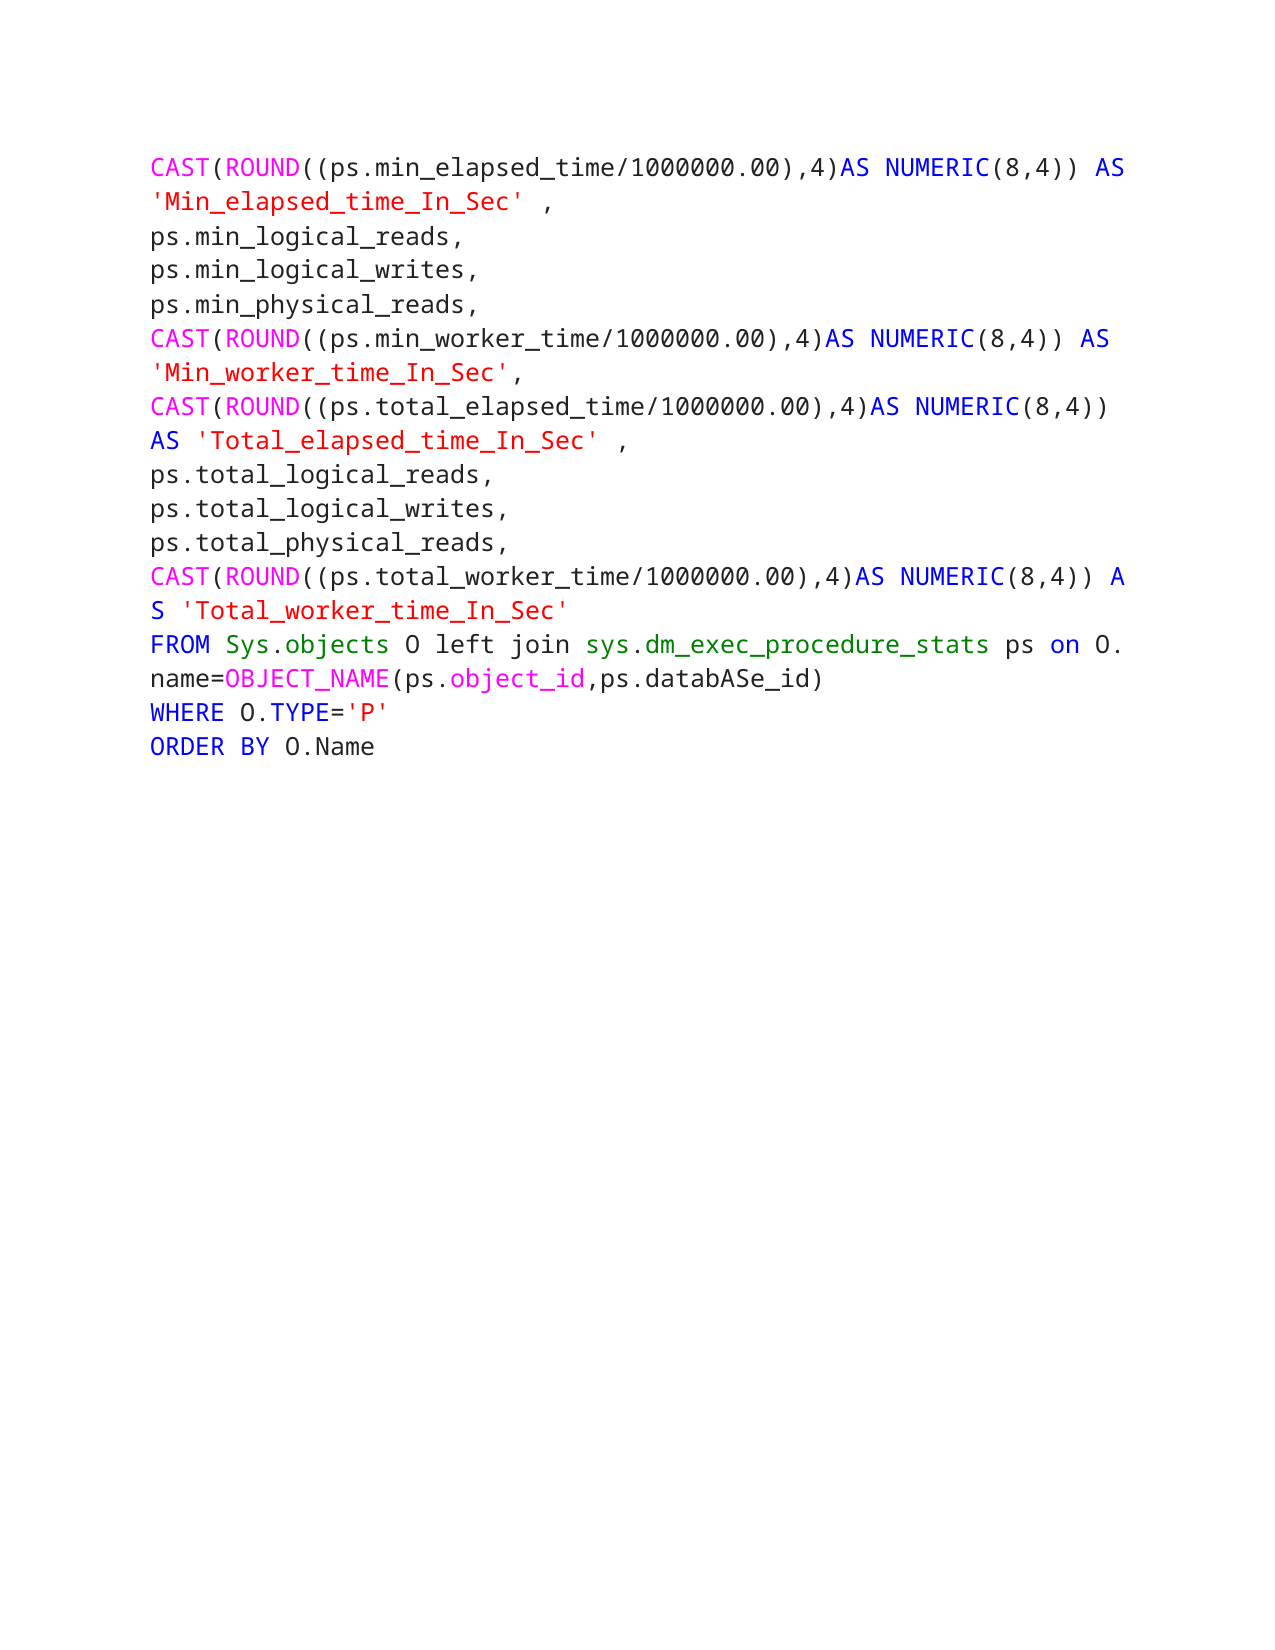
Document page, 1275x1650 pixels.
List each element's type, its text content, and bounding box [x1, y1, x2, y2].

text CAST(ROUND((ps.total_elapsed_time/1000000.00),4)AS NUMERIC(8,4)) AS 'Total_elapsed_time_In_Sec' , [150, 388, 1125, 457]
text CAST(ROUND((ps.min_worker_time/1000000.00),4)AS NUMERIC(8,4)) AS 'Min_worker_time_In_Sec', [150, 320, 1125, 388]
text CAST(ROUND((ps.min_elapsed_time/1000000.00),4)AS NUMERIC(8,4)) AS 'Min_elapsed_time_In_Sec' , [150, 150, 1125, 218]
text WHERE O.TYPE='P' [150, 695, 1125, 729]
text FROM Sys.objects O left join sys.dm_exec_procedure_stats ps on O.name=OBJECT_NAME(ps.object_id,ps.databASe_id) [150, 627, 1125, 695]
text ps.total_logical_reads, [150, 457, 1125, 491]
text ps.min_logical_writes, [150, 252, 1125, 286]
text ps.total_logical_writes, [150, 491, 1125, 525]
text CAST(ROUND((ps.total_worker_time/1000000.00),4)AS NUMERIC(8,4)) AS 'Total_worker_time_In_Sec' [150, 559, 1125, 627]
text ps.min_logical_reads, [150, 218, 1125, 252]
text ps.total_physical_reads, [150, 525, 1125, 559]
text ps.min_physical_reads, [150, 286, 1125, 320]
text ORDER BY O.Name [150, 729, 1125, 763]
